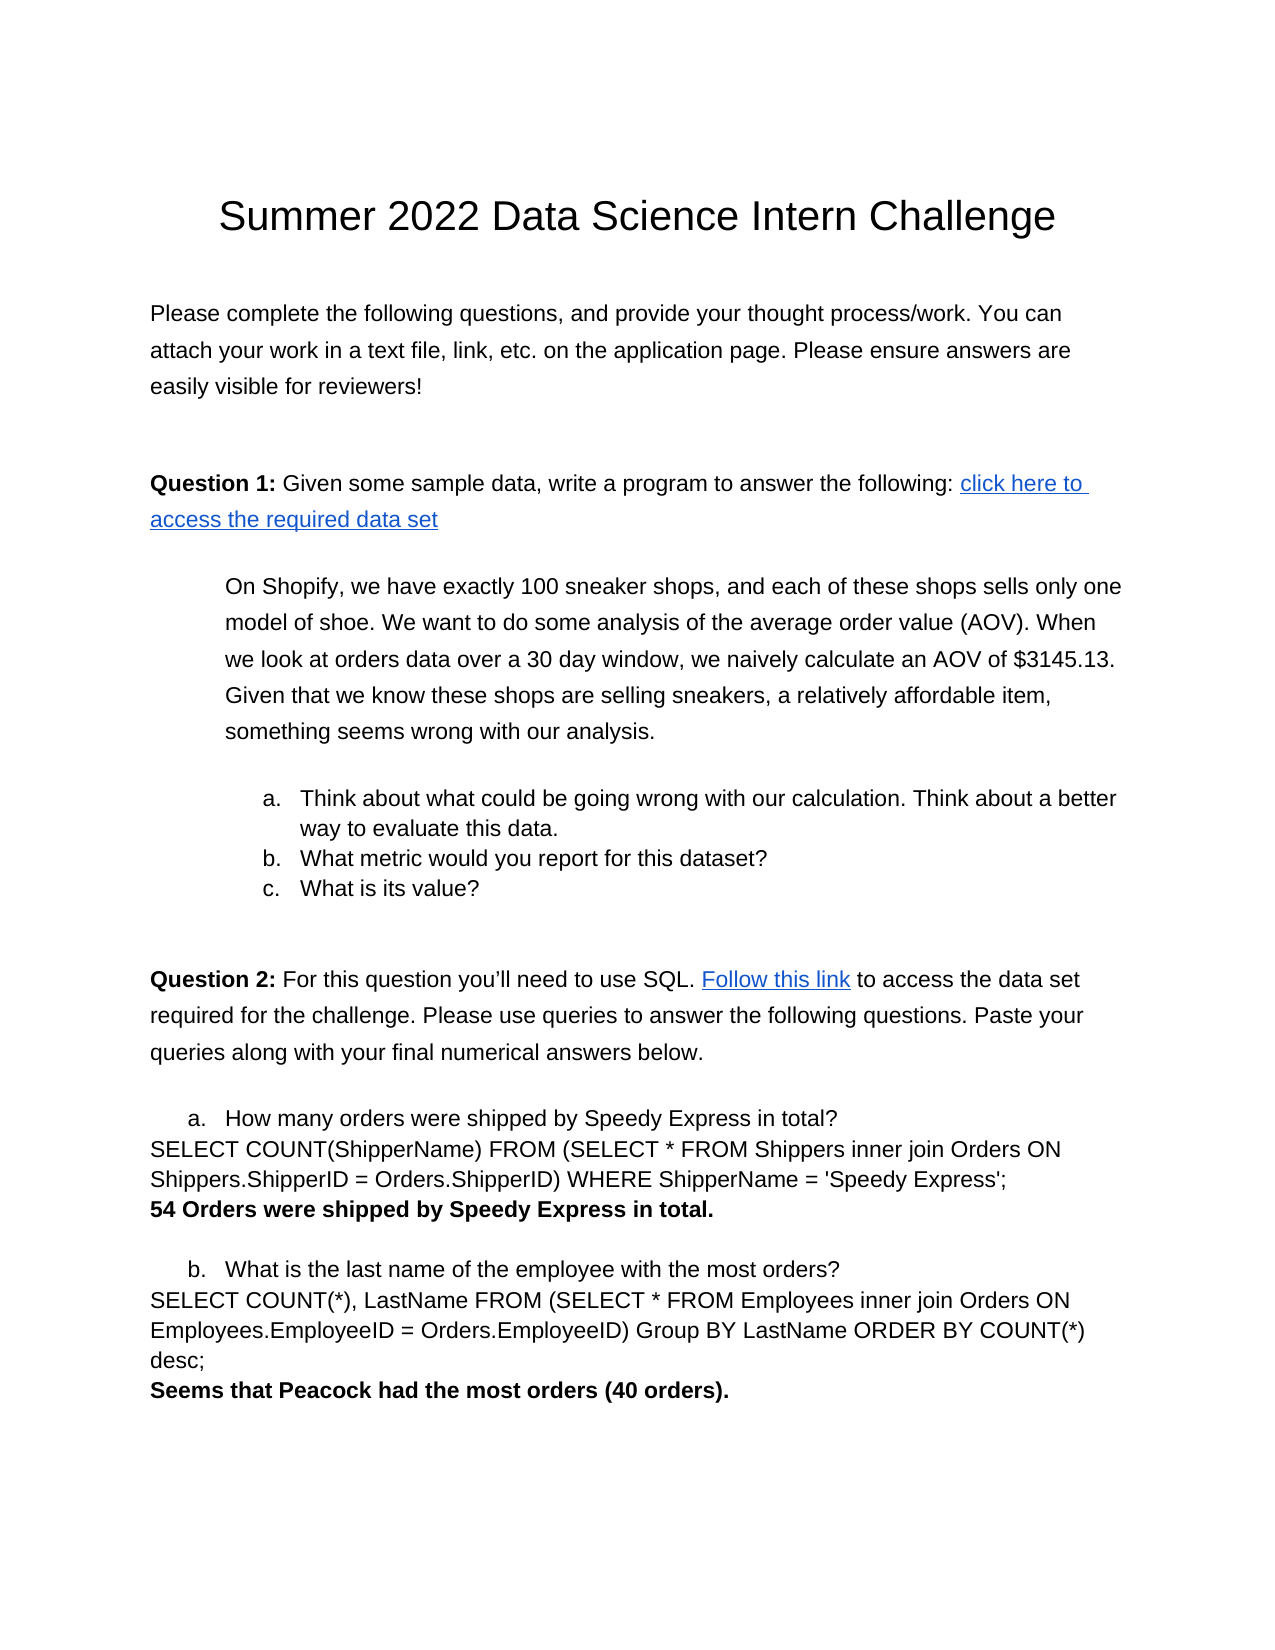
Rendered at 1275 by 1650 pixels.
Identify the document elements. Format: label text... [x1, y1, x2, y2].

text SELECT COUNT(ShipperName) FROM (SELECT * FROM Shippers inner join Orders ON Shippers.ShipperID = Orders.ShipperID) WHERE ShipperName = 'Speedy Express'; [150, 1136, 1125, 1192]
list What is its value? [262, 875, 1125, 902]
subtitle Summer 2022 Data Science Intern Challenge [150, 192, 1125, 239]
text 54 Orders were shipped by Speedy Express in total. [150, 1196, 1125, 1222]
text Question 1: Given some sample data, write a program to answer the following: click here to access the required data set [150, 470, 1125, 533]
list Think about what could be going wrong with our calculation. Think about a better way to evaluate this data. [262, 785, 1125, 841]
text Question 2: For this question you’ll need to use SQL. Follow this link to access the data set required for the challenge. Please use queries to answer the following questions. Paste your queries along with your final numerical answers below. [150, 966, 1125, 1065]
text SELECT COUNT(*), LastName FROM (SELECT * FROM Employees inner join Orders ON Employees.EmployeeID = Orders.EmployeeID) Group BY LastName ORDER BY COUNT(*) desc; [150, 1287, 1125, 1373]
text Seems that Peacock had the most orders (40 orders). [150, 1377, 1125, 1403]
list How many orders were shipped by Speedy Express in total? [187, 1105, 1125, 1132]
list What metric would you report for this dataset? [262, 845, 1125, 872]
list What is the last name of the employee with the most orders? [187, 1256, 1125, 1283]
text Please complete the following questions, and provide your thought process/work. You can attach your work in a text file, link, etc. on the application page. Please ensure answers are easily visible for reviewers! [150, 300, 1125, 399]
text On Shopify, we have exactly 100 sneaker shops, and each of these shops sells only one model of shoe. We want to do some analysis of the average order value (AOV). When we look at orders data over a 30 day window, we naively calculate an AOV of $3145.13. Given that we know these shops are selling sneakers, a relatively affordable item, something seems wrong with our analysis. [225, 573, 1125, 744]
